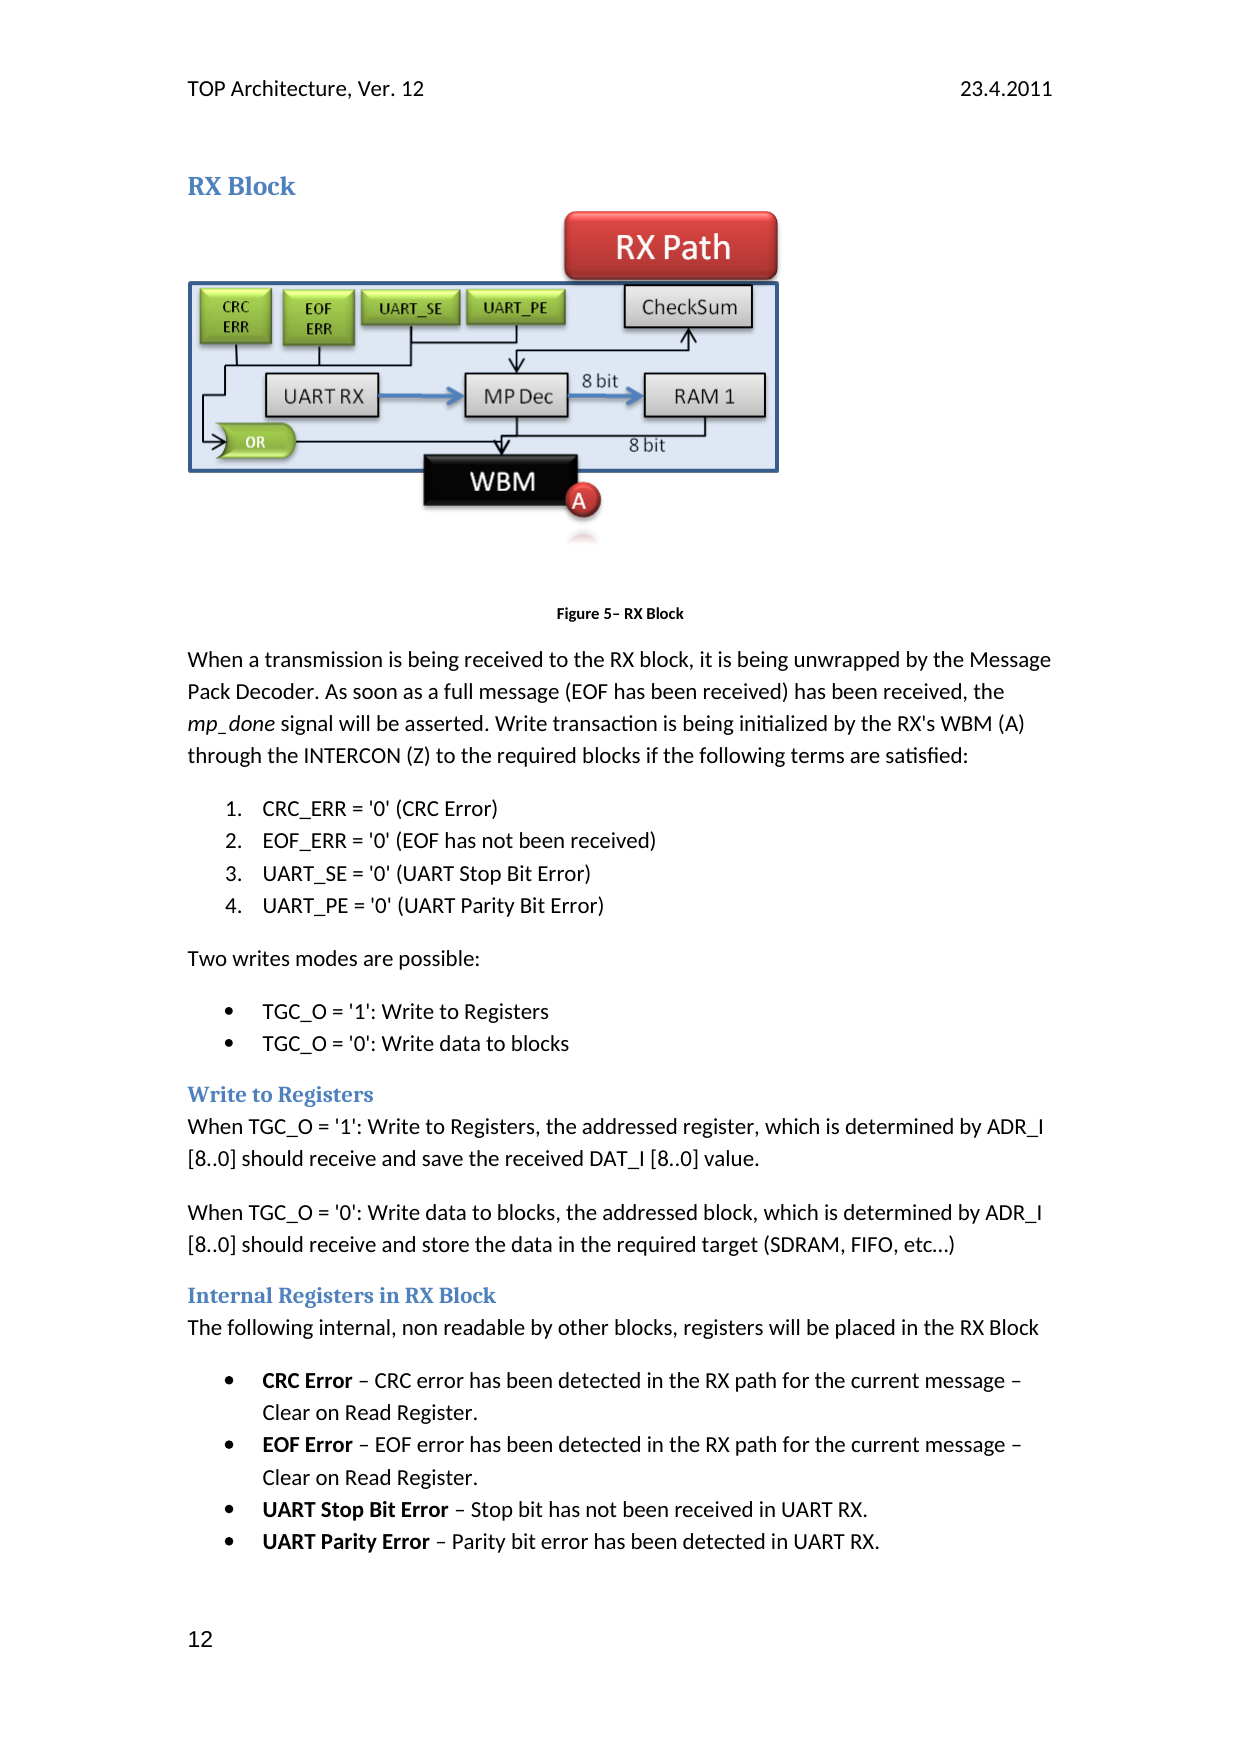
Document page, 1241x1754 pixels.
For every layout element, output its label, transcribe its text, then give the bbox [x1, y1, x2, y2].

text Two writes modes are possible: [187, 944, 1053, 972]
text When TGC_O = '1': Write to Registers, the addressed register, which is determined by ADR_I [8..0] should receive and save the received DAT_I [8..0] value. [187, 1112, 1053, 1173]
text Figure 5– RX Block [187, 604, 1053, 624]
list UART Stop Bit Error – Stop bit has not been received in UART RX. [225, 1495, 1053, 1523]
text When TGC_O = '0': Write data to blocks, the addressed block, which is determined by ADR_I [8..0] should receive and store the data in the required target (SDRAM, FIFO, etc…) [187, 1198, 1053, 1258]
subtitle Write to Registers [187, 1082, 1053, 1108]
list TGC_O = '1': Write to Registers [225, 997, 1053, 1025]
list UART Parity Error – Parity bit error has been detected in UART RX. [225, 1527, 1053, 1555]
subtitle Internal Registers in RX Block [187, 1283, 1053, 1309]
text The following internal, non readable by other blocks, registers will be placed in the RX Block [187, 1313, 1053, 1341]
list UART_PE = '0' (UART Parity Bit Error) [225, 891, 1053, 919]
list UART_SE = '0' (UART Stop Bit Error) [225, 859, 1053, 887]
list EOF Error – EOF error has been detected in the RX path for the current message – Clear on Read Register. [225, 1430, 1053, 1491]
picture [187, 206, 786, 579]
list CRC_ERR = '0' (CRC Error) [225, 794, 1053, 822]
text When a transmission is being received to the RX block, it is being unwrapped by the Message Pack Decoder. As soon as a full message (EOF has been received) has been received, the mp_done signal will be asserted. Write transaction is being initialized by the RX's WBM (A) through the INTERCON (Z) to the required blocks if the following terms are satisfied: [187, 645, 1053, 769]
list EOF_ERR = '0' (EOF has not been received) [225, 827, 1053, 854]
list CRC Error – CRC error has been detected in the RX path for the current message – Clear on Read Register. [225, 1366, 1053, 1426]
list TGC_O = '0': Write data to blocks [225, 1029, 1053, 1057]
subtitle RX Block [187, 171, 1053, 202]
